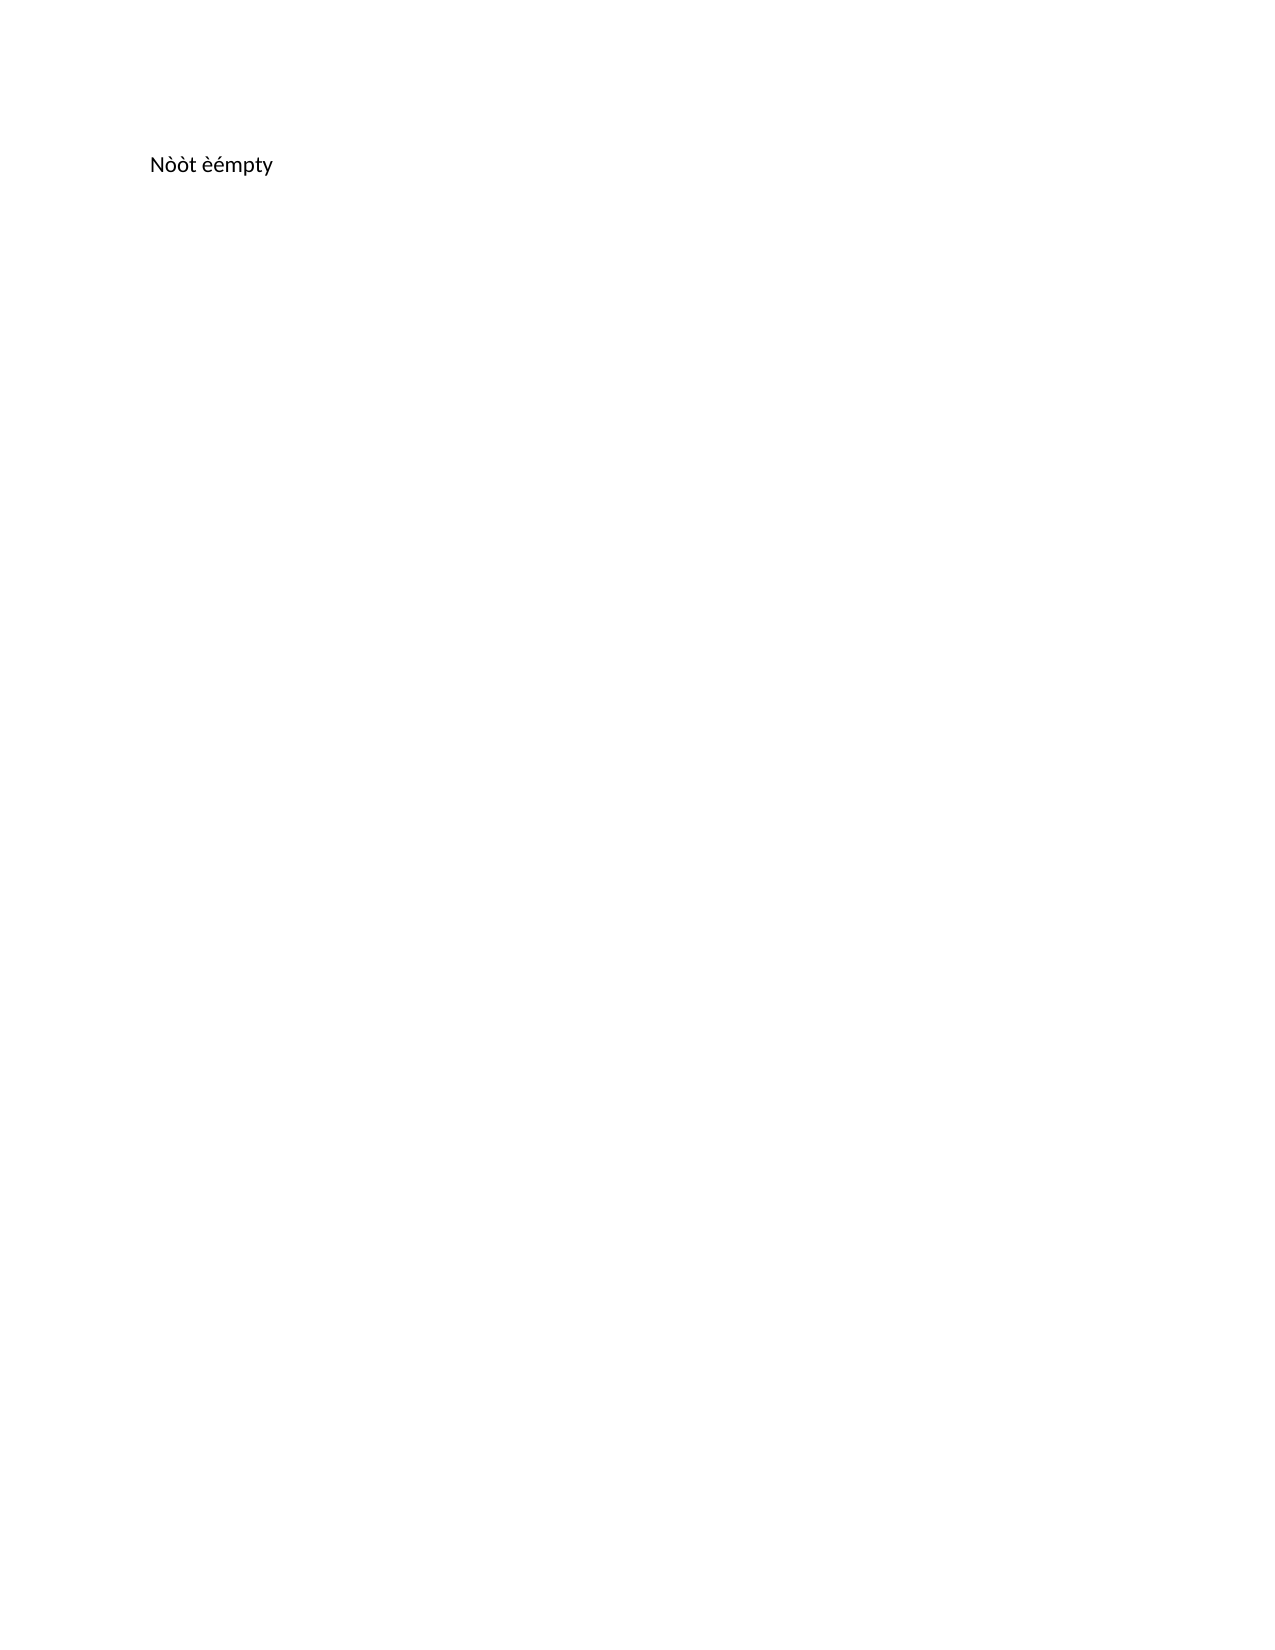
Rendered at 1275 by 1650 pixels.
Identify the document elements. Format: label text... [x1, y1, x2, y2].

text Nòòt èémpty [150, 150, 1125, 178]
